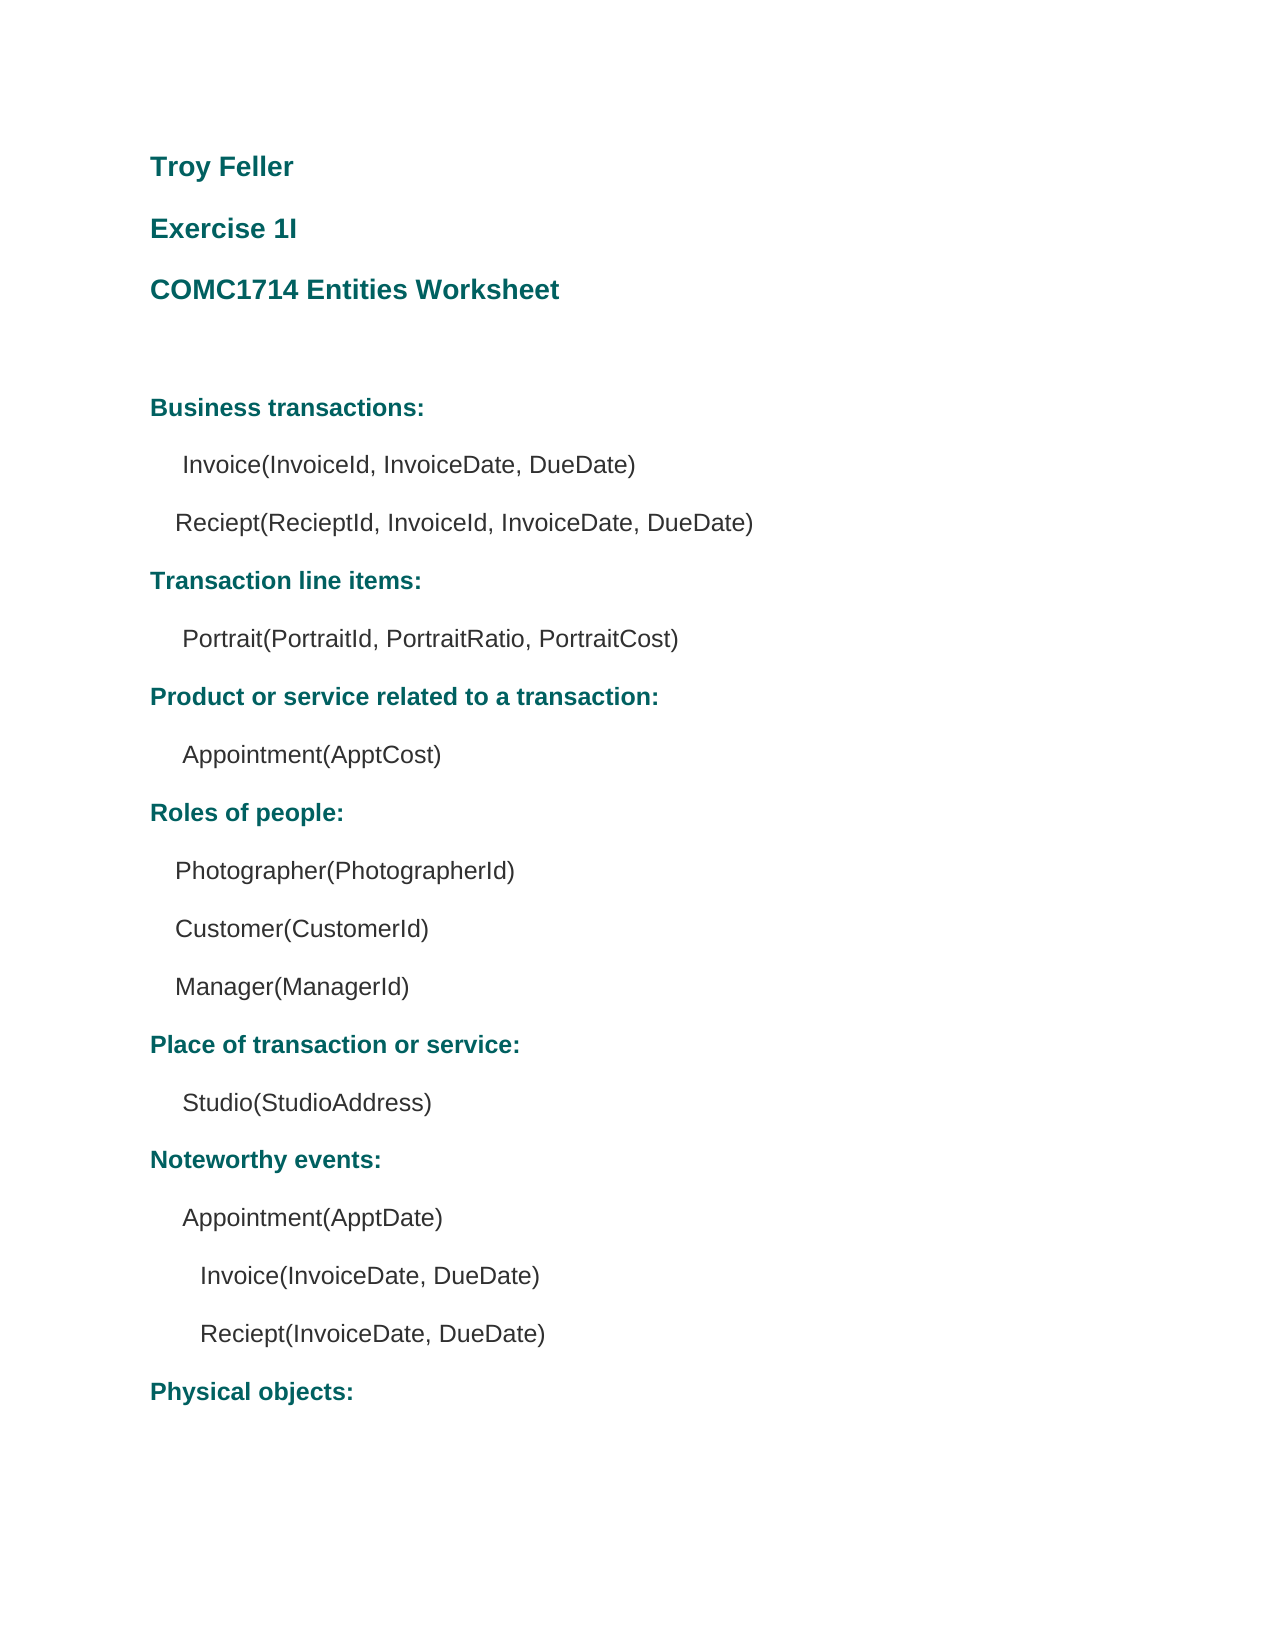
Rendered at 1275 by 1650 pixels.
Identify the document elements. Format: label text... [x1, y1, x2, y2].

text Studio(StudioAddress) [175, 1088, 1125, 1116]
text Invoice(InvoiceId, InvoiceDate, DueDate) [175, 451, 1125, 479]
text Portrait(PortraitId, PortraitRatio, PortraitCost) [175, 624, 1125, 653]
text Invoice(InvoiceDate, DueDate) [200, 1261, 1125, 1290]
text Reciept(RecieptId, InvoiceId, InvoiceDate, DueDate) [175, 508, 1125, 537]
subtitle Exercise 1I [150, 212, 1125, 244]
text Reciept(InvoiceDate, DueDate) [200, 1319, 1125, 1348]
subtitle Physical objects: [150, 1377, 1125, 1406]
subtitle Transaction line items: [150, 566, 1125, 595]
subtitle Product or service related to a transaction: [150, 682, 1125, 711]
subtitle Troy Feller [150, 150, 1125, 182]
text Photographer(PhotographerId) [175, 856, 1125, 885]
text Manager(ManagerId) [175, 972, 1125, 1001]
text Appointment(ApptDate) [175, 1203, 1125, 1232]
subtitle Place of transaction or service: [150, 1030, 1125, 1058]
subtitle Roles of people: [150, 798, 1125, 827]
text Appointment(ApptCost) [175, 740, 1125, 769]
subtitle Business transactions: [150, 393, 1125, 421]
text Customer(CustomerId) [175, 914, 1125, 943]
subtitle COMC1714 Entities Worksheet [150, 273, 1125, 306]
subtitle Noteworthy events: [150, 1146, 1125, 1174]
